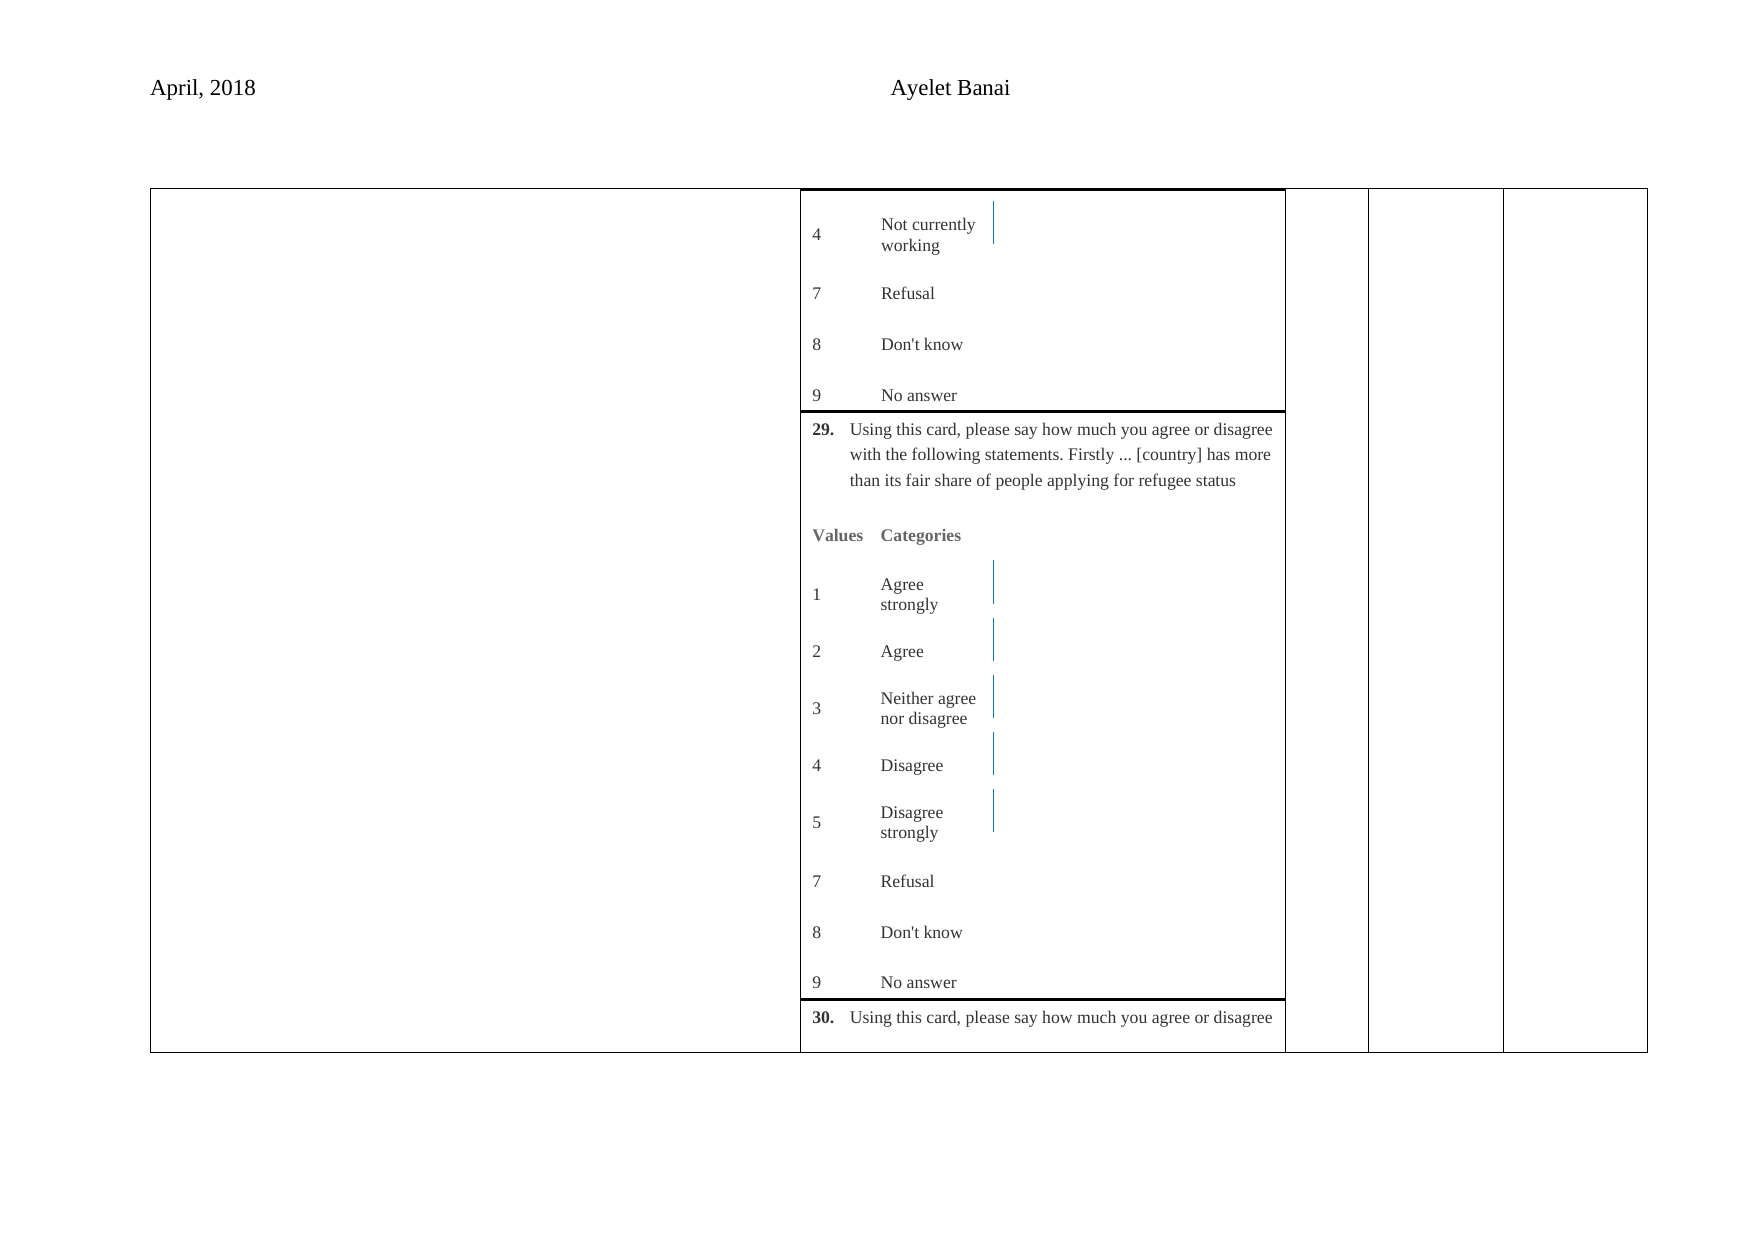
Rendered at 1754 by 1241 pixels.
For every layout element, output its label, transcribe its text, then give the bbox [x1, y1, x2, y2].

table_cell Using this card, please say how much you agree or disagree with the following statements. Firstly ... [country] has more than its fair share of people applying for refugee status [801, 413, 1285, 998]
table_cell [801, 1001, 1285, 1052]
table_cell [801, 191, 1285, 410]
